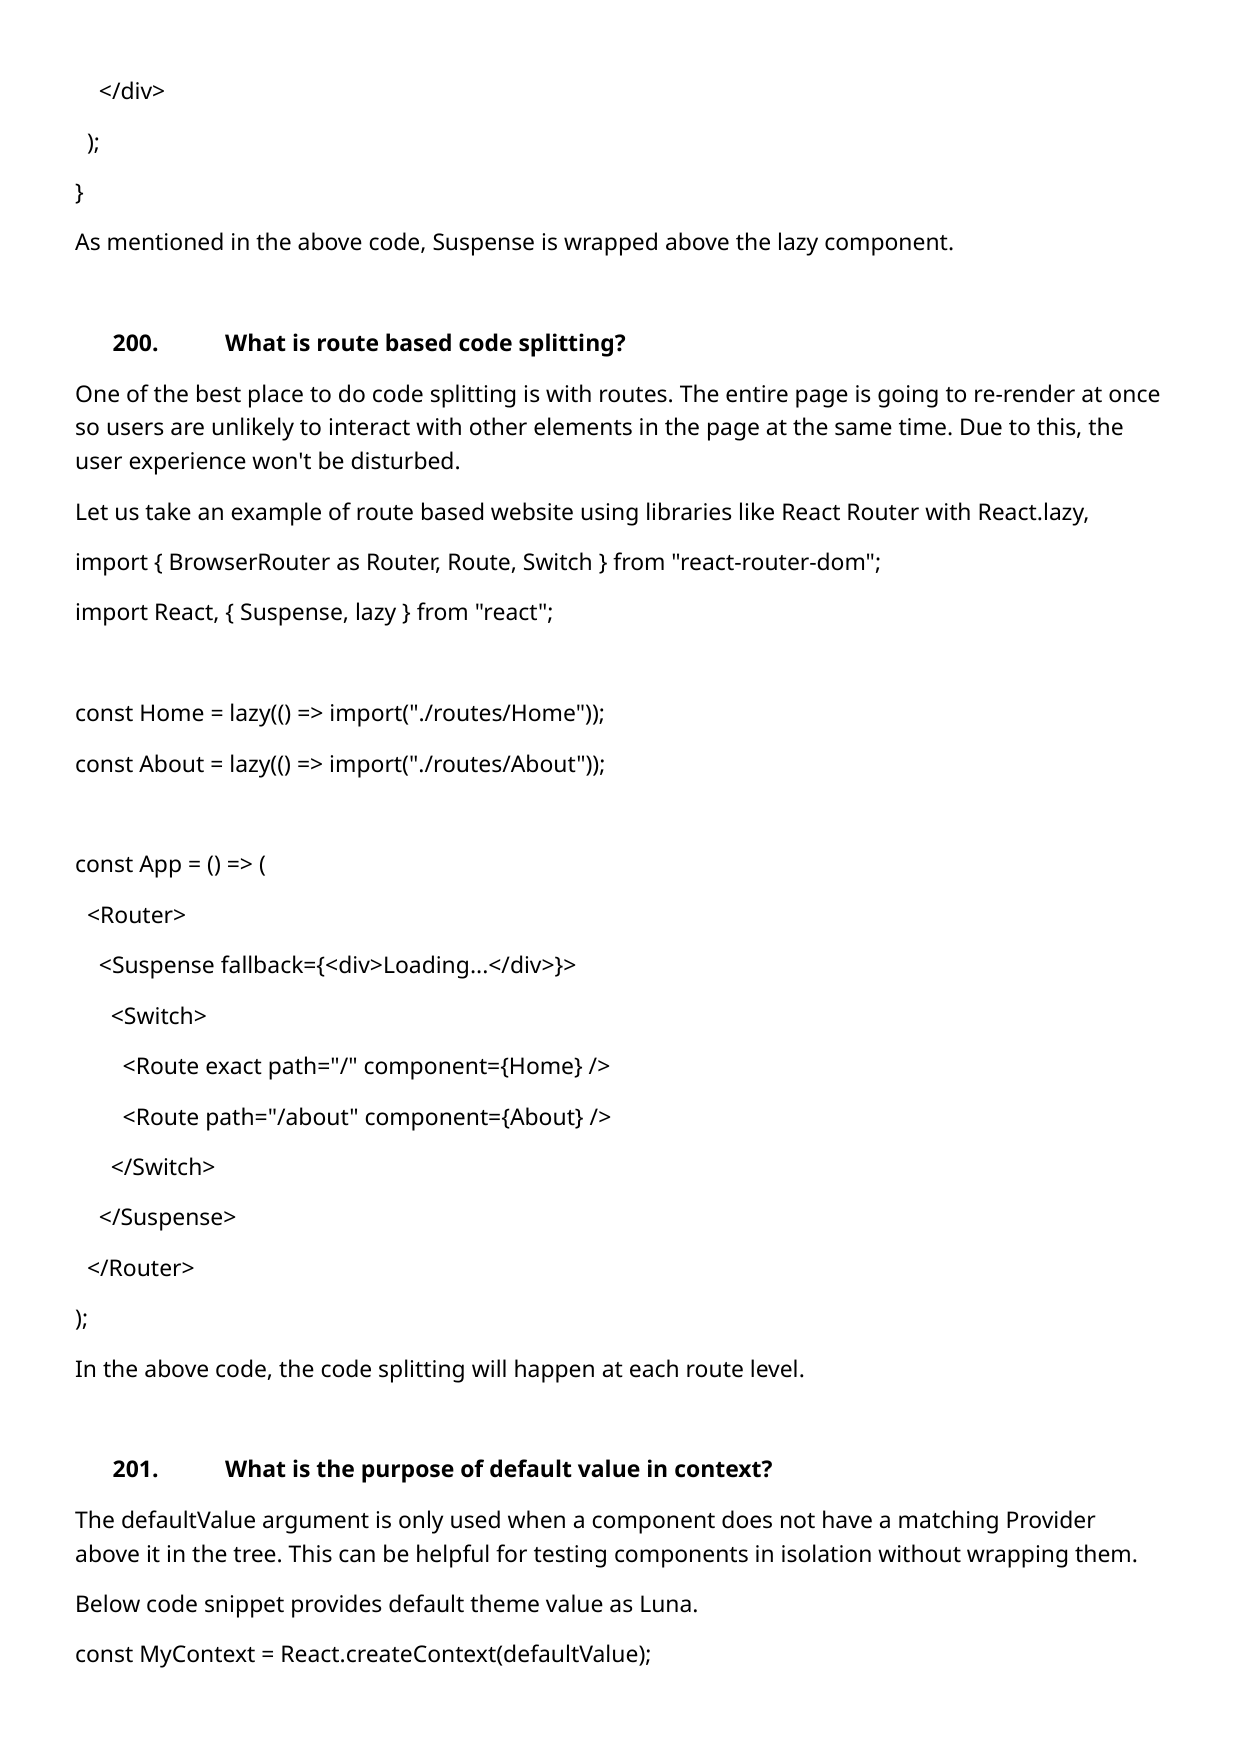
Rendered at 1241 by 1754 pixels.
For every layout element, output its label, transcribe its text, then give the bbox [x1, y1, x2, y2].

text </Suspense> [75, 1201, 1165, 1232]
text Let us take an example of route based website using libraries like React Router with React.lazy, [75, 495, 1165, 527]
list What is the purpose of default value in context? [112, 1453, 1165, 1484]
text </div> [75, 75, 1165, 106]
text <Suspense fallback={<div>Loading...</div>}> [75, 949, 1165, 980]
text <Switch> [75, 999, 1165, 1031]
text <Route exact path="/" component={Home} /> [75, 1050, 1165, 1081]
text One of the best place to do code splitting is with routes. The entire page is going to re-render at once so users are unlikely to interact with other elements in the page at the same time. Due to this, the user experience won't be disturbed. [75, 377, 1165, 476]
text As mentioned in the above code, Suspense is wrapped above the lazy component. [75, 226, 1165, 257]
text </Router> [75, 1252, 1165, 1283]
list What is route based code splitting? [112, 327, 1165, 358]
text Below code snippet provides default theme value as Luna. [75, 1588, 1165, 1619]
text import React, { Suspense, lazy } from "react"; [75, 596, 1165, 627]
text <Router> [75, 899, 1165, 930]
text The defaultValue argument is only used when a component does not have a matching Provider above it in the tree. This can be helpful for testing components in isolation without wrapping them. [75, 1504, 1165, 1569]
text const About = lazy(() => import("./routes/About")); [75, 747, 1165, 779]
text } [75, 176, 1165, 207]
text const MyContext = React.createContext(defaultValue); [75, 1638, 1165, 1669]
text <Route path="/about" component={About} /> [75, 1100, 1165, 1132]
text const Home = lazy(() => import("./routes/Home")); [75, 697, 1165, 728]
text ); [75, 1302, 1165, 1333]
text </Switch> [75, 1151, 1165, 1182]
text import { BrowserRouter as Router, Route, Switch } from "react-router-dom"; [75, 546, 1165, 577]
text const App = () => ( [75, 848, 1165, 879]
text ); [75, 125, 1165, 157]
text In the above code, the code splitting will happen at each route level. [75, 1352, 1165, 1384]
